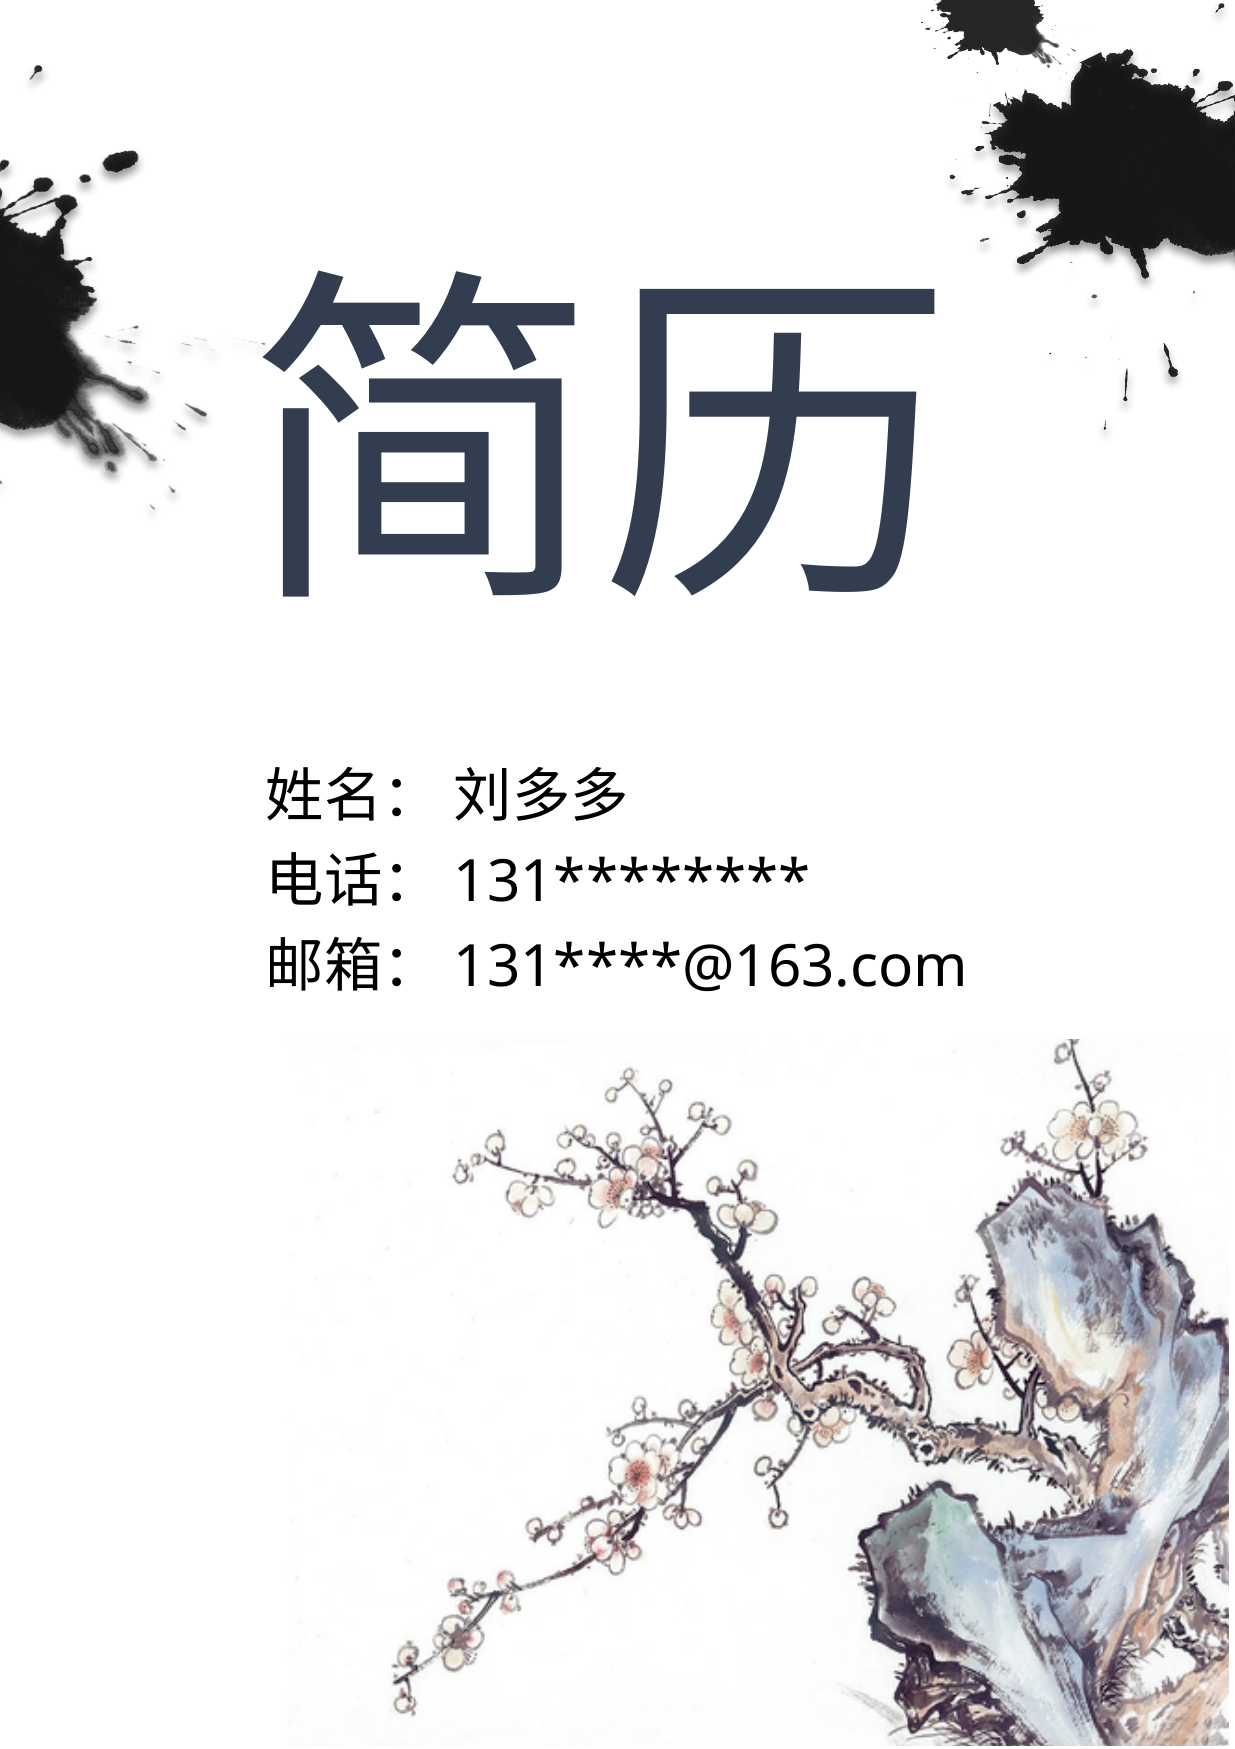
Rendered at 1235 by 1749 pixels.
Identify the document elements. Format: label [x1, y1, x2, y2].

picture [286, 1039, 1229, 1745]
picture [263, 297, 317, 372]
picture [966, 49, 1108, 131]
picture [299, 372, 308, 381]
